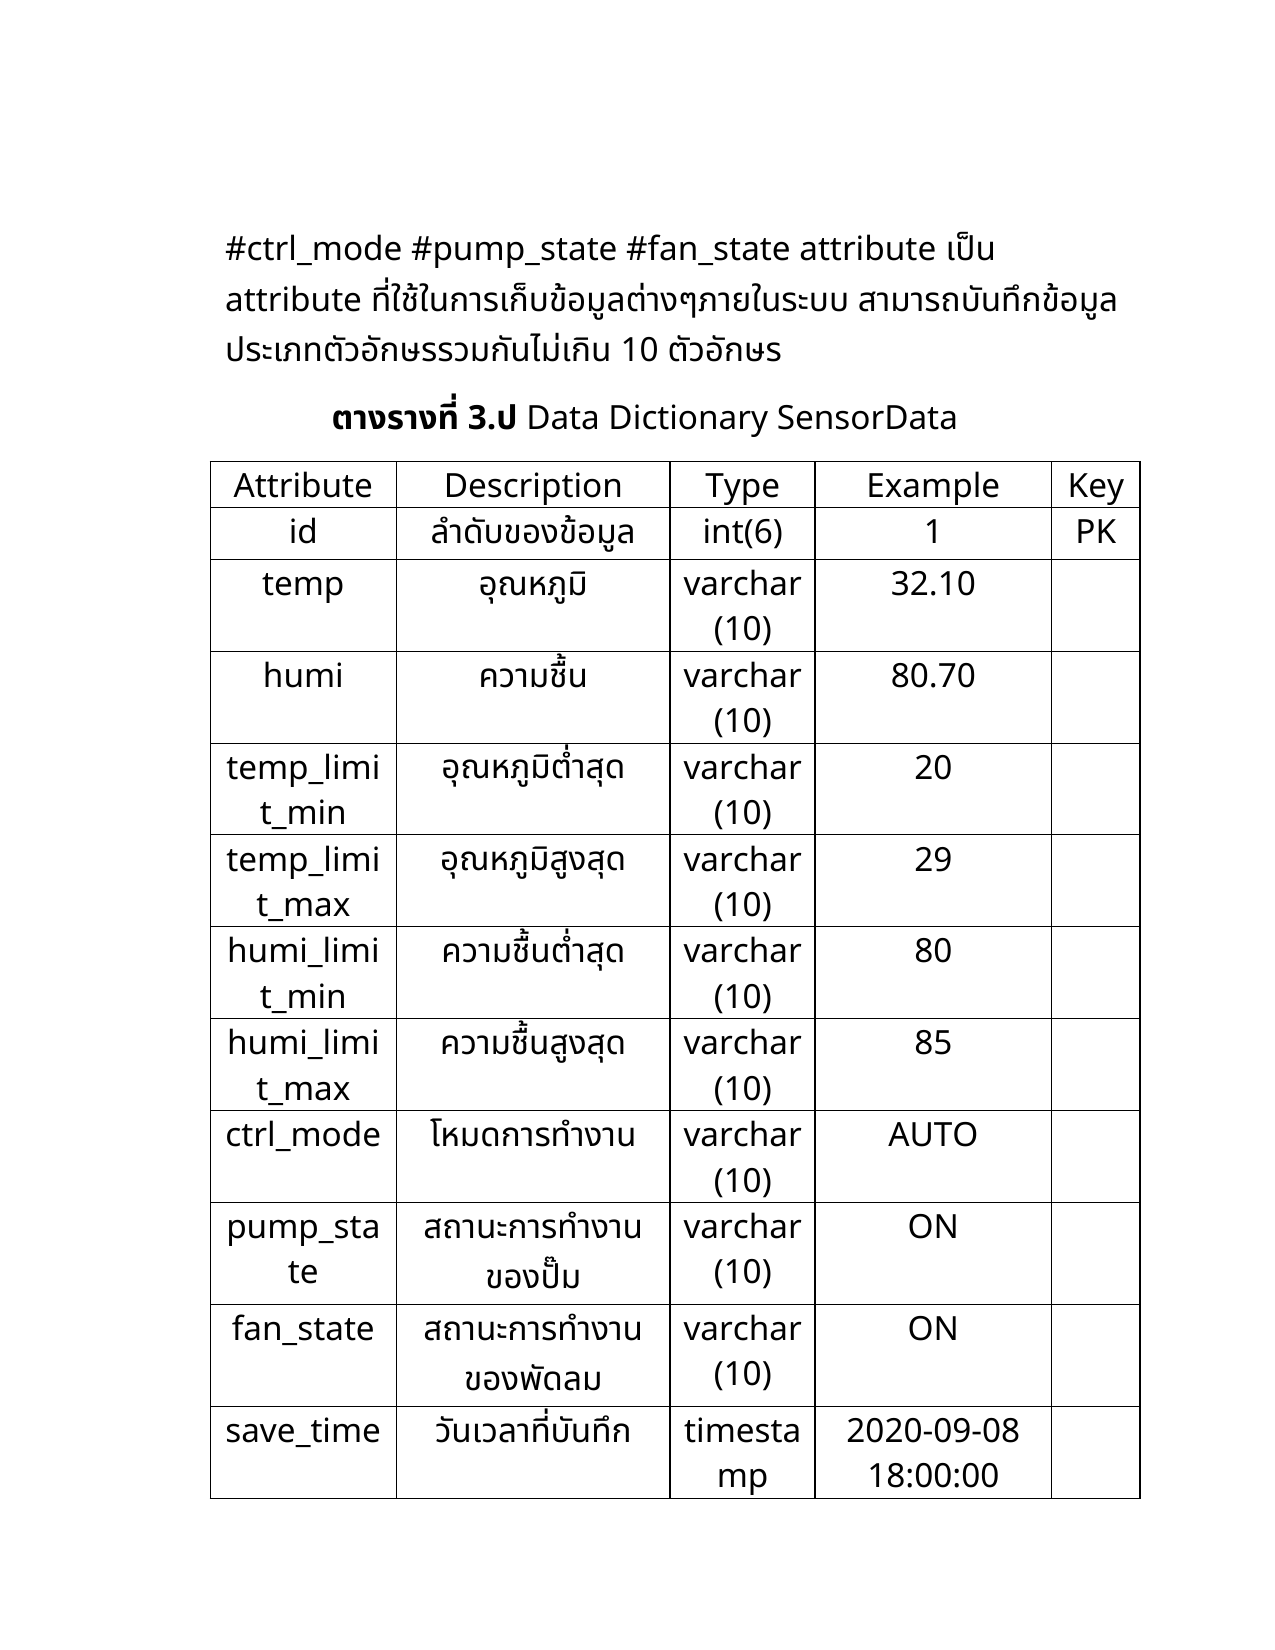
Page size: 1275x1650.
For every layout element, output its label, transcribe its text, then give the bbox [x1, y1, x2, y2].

table_cell AUTO [816, 1111, 1051, 1202]
table_cell timestamp [671, 1407, 814, 1497]
table_cell สถานะการทำงานของปั๊ม [397, 1203, 669, 1304]
table_cell varchar(10) [671, 1305, 814, 1406]
table_cell อุณหภูมิ [397, 560, 669, 651]
table_cell varchar(10) [671, 1203, 814, 1304]
table_cell varchar(10) [671, 560, 814, 651]
table_cell ความชื้นต่ำสุด [397, 927, 669, 1018]
table_cell humi_limit_max [211, 1019, 396, 1110]
table_cell varchar(10) [671, 835, 814, 926]
table_cell 32.10 [816, 560, 1051, 651]
table_cell [1052, 652, 1139, 742]
table_cell 85 [816, 1019, 1051, 1110]
table_cell [1052, 744, 1139, 834]
table_header Attribute [211, 462, 396, 507]
table_cell save_time [211, 1407, 396, 1497]
text ตางรางที่ 3.ป Data Dictionary SensorData [225, 393, 1125, 444]
table_cell โหมดการทำงาน [397, 1111, 669, 1202]
table_cell varchar(10) [671, 927, 814, 1018]
table_cell ON [816, 1305, 1051, 1406]
table_cell 1 [816, 508, 1051, 559]
table_cell varchar(10) [671, 652, 814, 742]
table_cell PK [1052, 508, 1139, 559]
table_cell varchar(10) [671, 1019, 814, 1110]
table_cell temp_limit_min [211, 744, 396, 834]
table_cell 29 [816, 835, 1051, 926]
table_header Example [816, 462, 1051, 507]
table_cell วันเวลาที่บันทึกข้อมูล [397, 1407, 669, 1497]
table_cell [1052, 835, 1139, 926]
table_cell id [211, 508, 396, 559]
table_cell int(6) [671, 508, 814, 559]
table_header Key [1052, 462, 1139, 507]
table_cell [1052, 1111, 1139, 1202]
table_cell 80.70 [816, 652, 1051, 742]
table_cell ON [816, 1203, 1051, 1304]
table_cell humi [211, 652, 396, 742]
table_cell ความชื้น [397, 652, 669, 742]
table_cell temp [211, 560, 396, 651]
table_cell [1052, 1305, 1139, 1406]
table_cell fan_state [211, 1305, 396, 1406]
table_cell [1052, 1019, 1139, 1110]
table_cell varchar(10) [671, 1111, 814, 1202]
table_header Type [671, 462, 814, 507]
table_cell humi_limit_min [211, 927, 396, 1018]
table_cell temp_limit_max [211, 835, 396, 926]
table_cell ctrl_mode [211, 1111, 396, 1202]
table_cell varchar(10) [671, 744, 814, 834]
table_cell [1052, 560, 1139, 651]
table_cell 80 [816, 927, 1051, 1018]
table_header Description [397, 462, 669, 507]
table_cell pump_state [211, 1203, 396, 1304]
table_cell [1052, 927, 1139, 1018]
table_cell อุณหภูมิต่ำสุด [397, 744, 669, 834]
table_cell สถานะการทำงานของพัดลม [397, 1305, 669, 1406]
table_cell [1052, 1203, 1139, 1304]
table_cell ลำดับของข้อมูล [397, 508, 669, 559]
table_cell อุณหภูมิสูงสุด [397, 835, 669, 926]
table_cell [1052, 1407, 1139, 1497]
table_cell 2020-09-08 18:00:00 [816, 1407, 1051, 1497]
table_cell 20 [816, 744, 1051, 834]
table_cell ความชื้นสูงสุด [397, 1019, 669, 1110]
